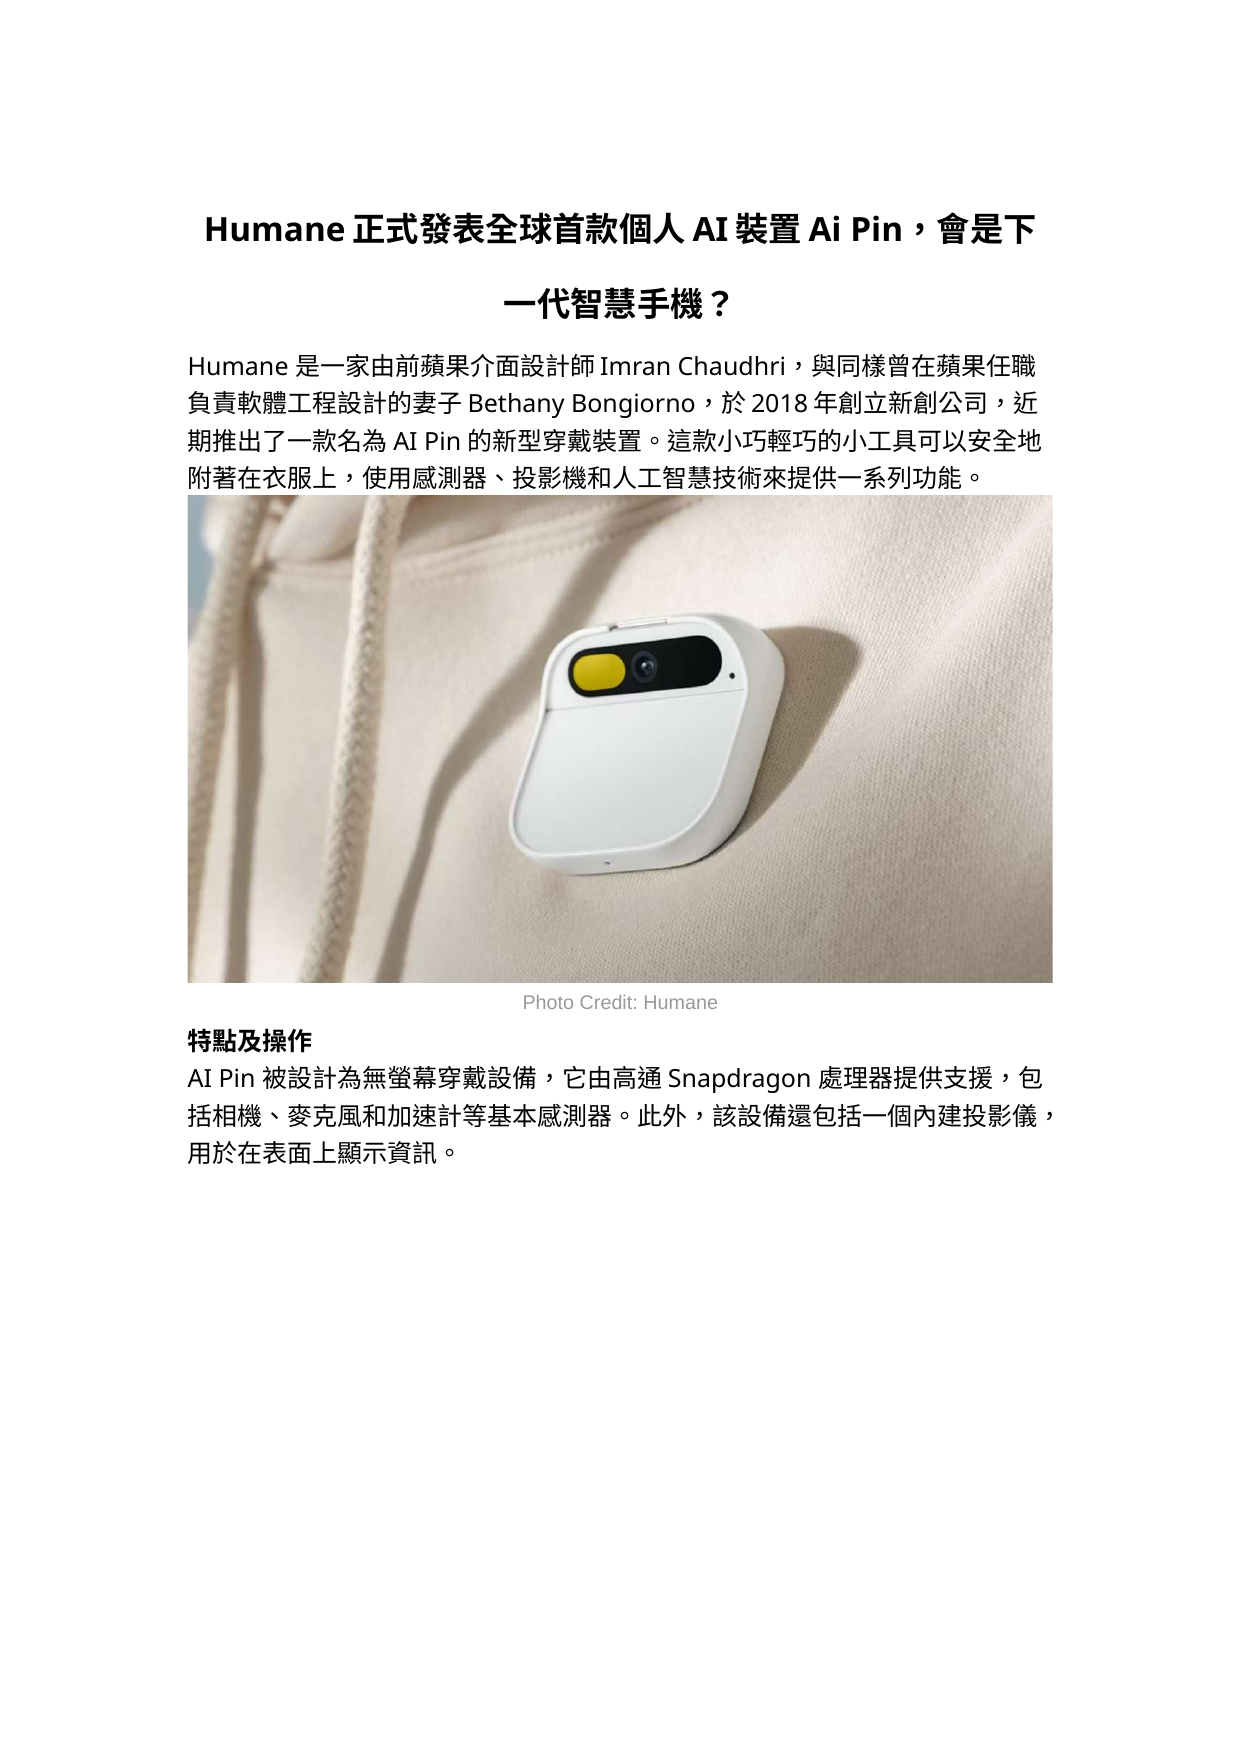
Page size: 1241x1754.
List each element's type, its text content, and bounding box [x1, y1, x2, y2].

title Humane正式發表全球首款個人AI裝置Ai Pin，會是下一代智慧手機？ [187, 189, 1053, 339]
text Humane 是一家由前蘋果介面設計師Imran Chaudhri，與同樣曾在蘋果任職負責軟體工程設計的妻子Bethany Bongiorno，於2018年創立新創公司，近期推出了一款名為 AI Pin 的新型穿戴裝置。這款小巧輕巧的小工具可以安全地附著在衣服上，使用感測器、投影機和人工智慧技術來提供一系列功能。 [187, 346, 1053, 495]
text 特點及操作 [187, 1021, 1053, 1058]
text Photo Credit: Humane [187, 983, 1053, 1021]
picture [187, 495, 1053, 983]
text AI Pin 被設計為無螢幕穿戴設備，它由高通 Snapdragon 處理器提供支援，包括相機、麥克風和加速計等基本感測器。此外，該設備還包括一個內建投影儀，用於在表面上顯示資訊。 [187, 1058, 1053, 1171]
